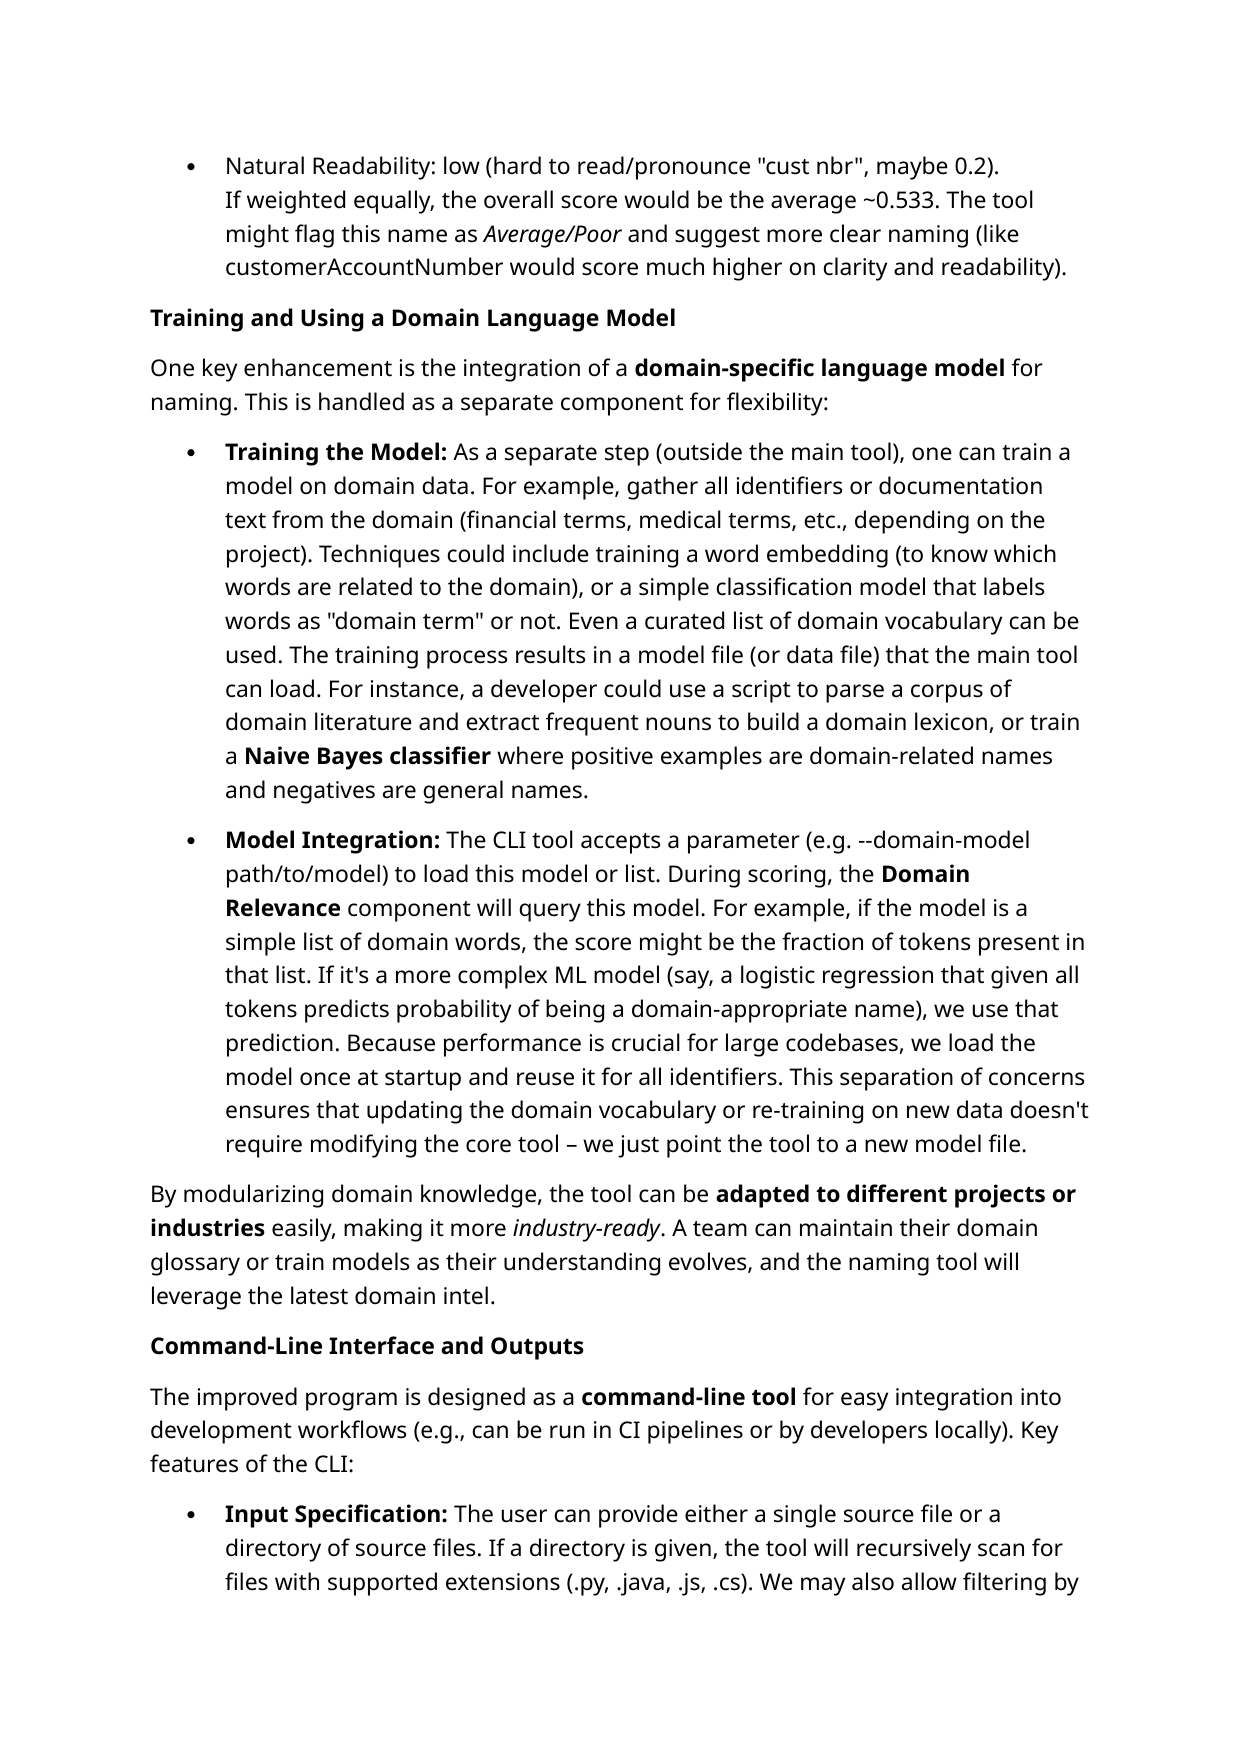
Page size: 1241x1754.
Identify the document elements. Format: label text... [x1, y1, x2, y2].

list Model Integration: The CLI tool accepts a parameter (e.g. --domain-model path/to/model) to load this model or list. During scoring, the Domain Relevance component will query this model. For example, if the model is a simple list of domain words, the score might be the fraction of tokens present in that list. If it's a more complex ML model (say, a logistic regression that given all tokens predicts probability of being a domain-appropriate name), we use that prediction. Because performance is crucial for large codebases, we load the model once at startup and reuse it for all identifiers. This separation of concerns ensures that updating the domain vocabulary or re-training on new data doesn't require modifying the core tool – we just point the tool to a new model file. [187, 824, 1090, 1159]
text The improved program is designed as a command-line tool for easy integration into development workflows (e.g., can be run in CI pipelines or by developers locally). Key features of the CLI: [150, 1380, 1090, 1479]
list Natural Readability: low (hard to read/pronounce "cust nbr", maybe 0.2). If weighted equally, the overall score would be the average ~0.533. The tool might flag this name as Average/Poor and suggest more clear naming (like customerAccountNumber would score much higher on clarity and readability). [187, 150, 1090, 282]
text One key enhancement is the integration of a domain-specific language model for naming. This is handled as a separate component for flexibility: [150, 352, 1090, 417]
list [187, 1498, 1090, 1597]
list Training the Model: As a separate step (outside the main tool), one can train a model on domain data. For example, gather all identifiers or documentation text from the domain (financial terms, medical terms, etc., depending on the project). Techniques could include training a word embedding (to know which words are related to the domain), or a simple classification model that labels words as "domain term" or not. Even a curated list of domain vocabulary can be used. The training process results in a model file (or data file) that the main tool can load. For instance, a developer could use a script to parse a corpus of domain literature and extract frequent nouns to build a domain lexicon, or train a Naive Bayes classifier where positive examples are domain-related names and negatives are general names. [187, 436, 1090, 805]
text By modularizing domain knowledge, the tool can be adapted to different projects or industries easily, making it more industry-ready. A team can maintain their domain glossary or train models as their understanding evolves, and the naming tool will leverage the latest domain intel. [150, 1178, 1090, 1311]
text Training and Using a Domain Language Model [150, 302, 1090, 333]
text Command-Line Interface and Outputs [150, 1330, 1090, 1361]
